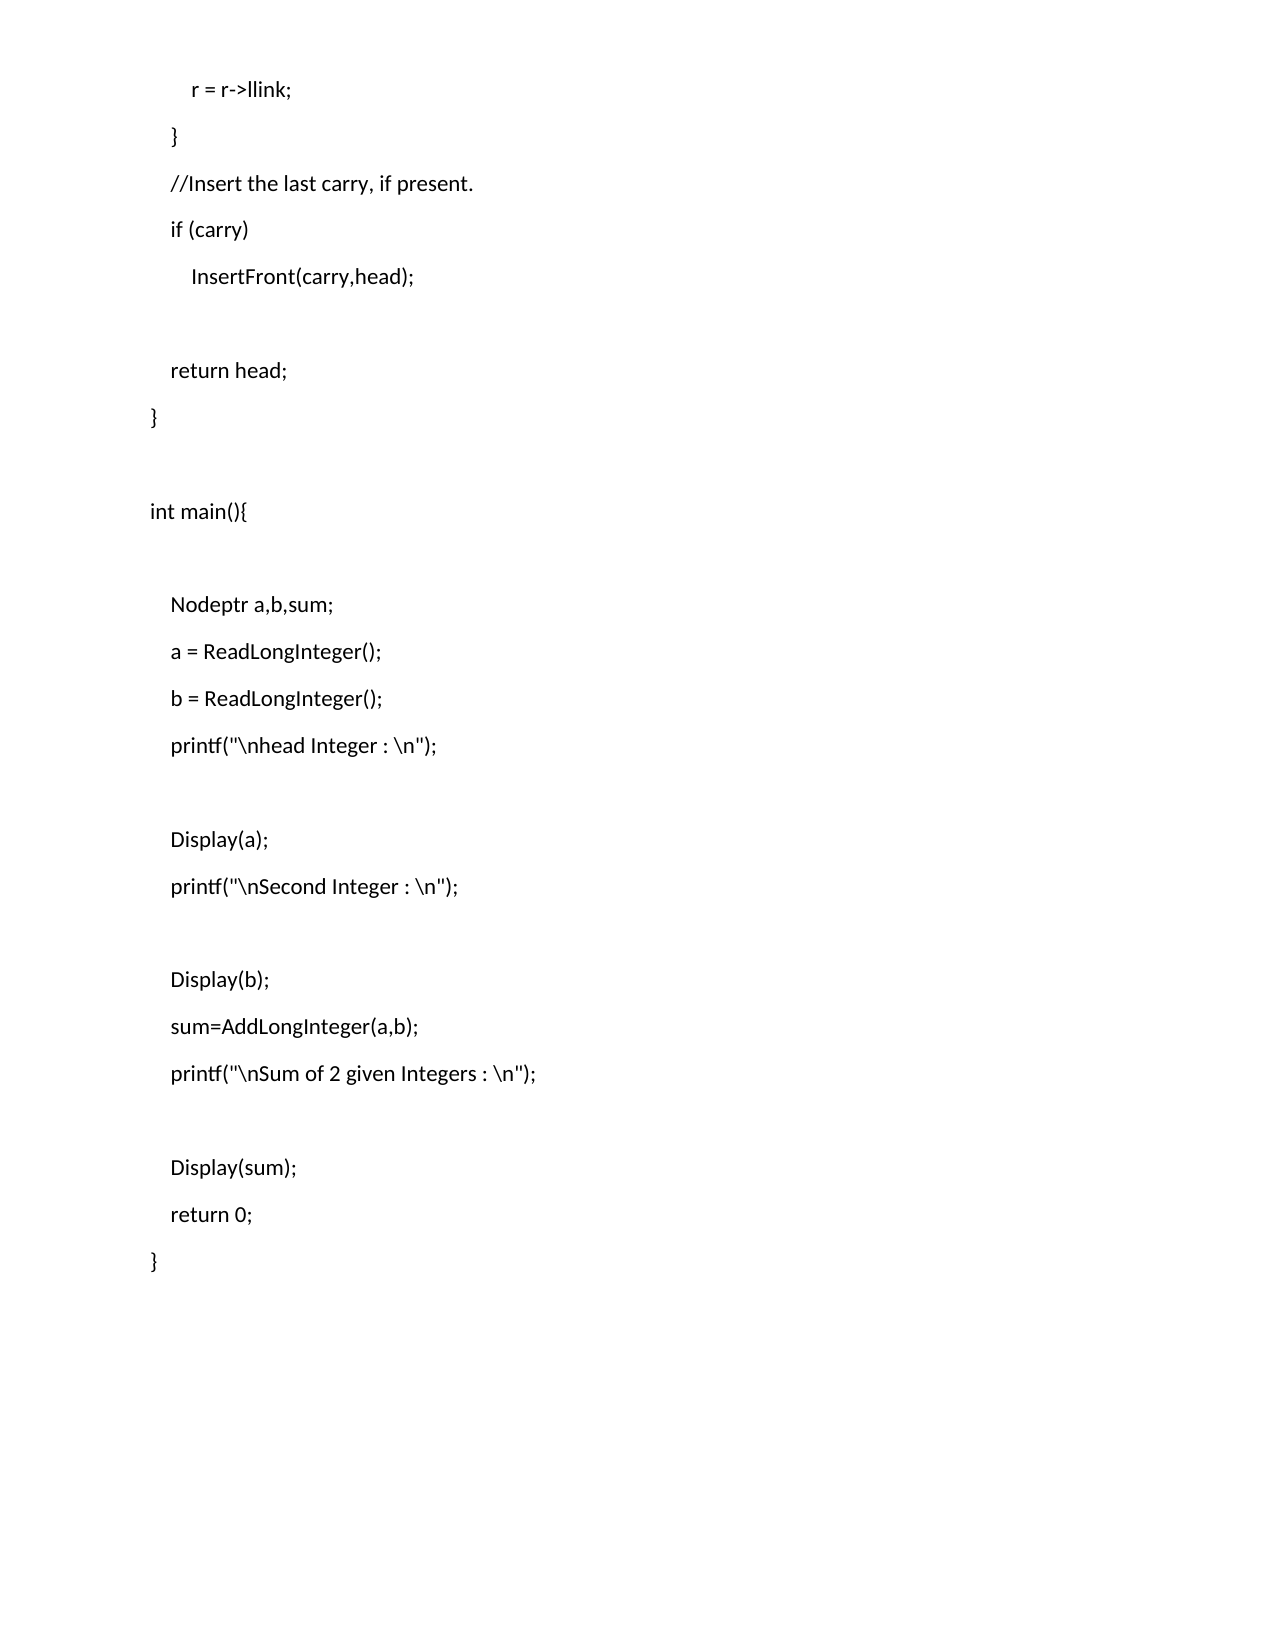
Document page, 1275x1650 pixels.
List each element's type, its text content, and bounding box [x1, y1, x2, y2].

text } [150, 122, 1125, 150]
text } [150, 403, 1125, 431]
text printf("\nSum of 2 given Integers : \n"); [150, 1059, 1125, 1087]
text return 0; [150, 1200, 1125, 1228]
text Display(sum); [150, 1153, 1125, 1181]
text int main(){ [150, 497, 1125, 525]
text } [150, 1247, 1125, 1275]
text r = r->llink; [150, 75, 1125, 103]
text a = ReadLongInteger(); [150, 637, 1125, 666]
text Display(a); [150, 825, 1125, 853]
text sum=AddLongInteger(a,b); [150, 1012, 1125, 1041]
text Display(b); [150, 966, 1125, 994]
text Nodeptr a,b,sum; [150, 591, 1125, 619]
text return head; [150, 356, 1125, 384]
text if (carry) [150, 216, 1125, 244]
text InsertFront(carry,head); [150, 262, 1125, 291]
text b = ReadLongInteger(); [150, 684, 1125, 712]
text printf("\nhead Integer : \n"); [150, 731, 1125, 759]
text printf("\nSecond Integer : \n"); [150, 872, 1125, 900]
text //Insert the last carry, if present. [150, 169, 1125, 197]
